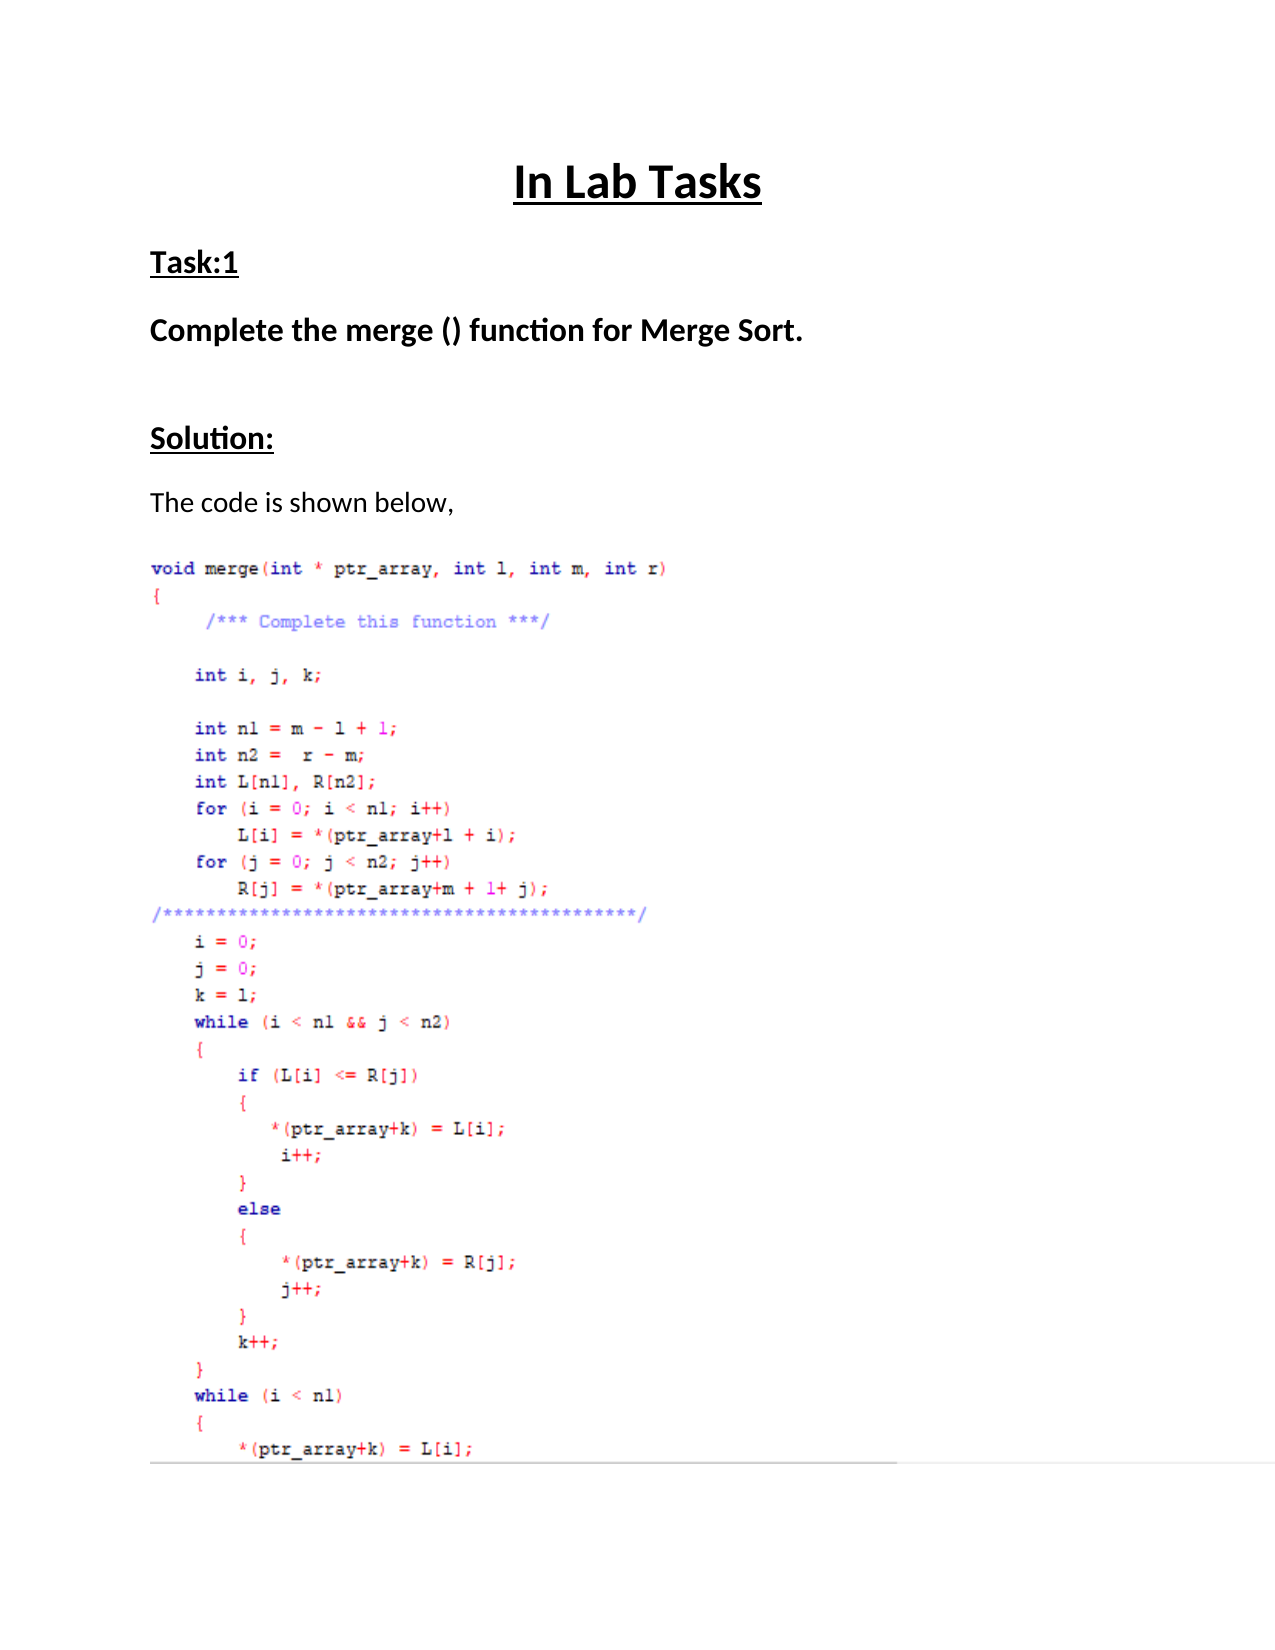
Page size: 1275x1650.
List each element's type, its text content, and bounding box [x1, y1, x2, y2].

text Task:1 [150, 241, 1125, 282]
text Solution: [150, 417, 1125, 458]
text Complete the merge () function for Merge Sort. [150, 308, 1125, 349]
picture [150, 555, 1275, 1464]
text In Lab Tasks [150, 150, 1125, 211]
title The code is shown below, [150, 484, 1125, 520]
